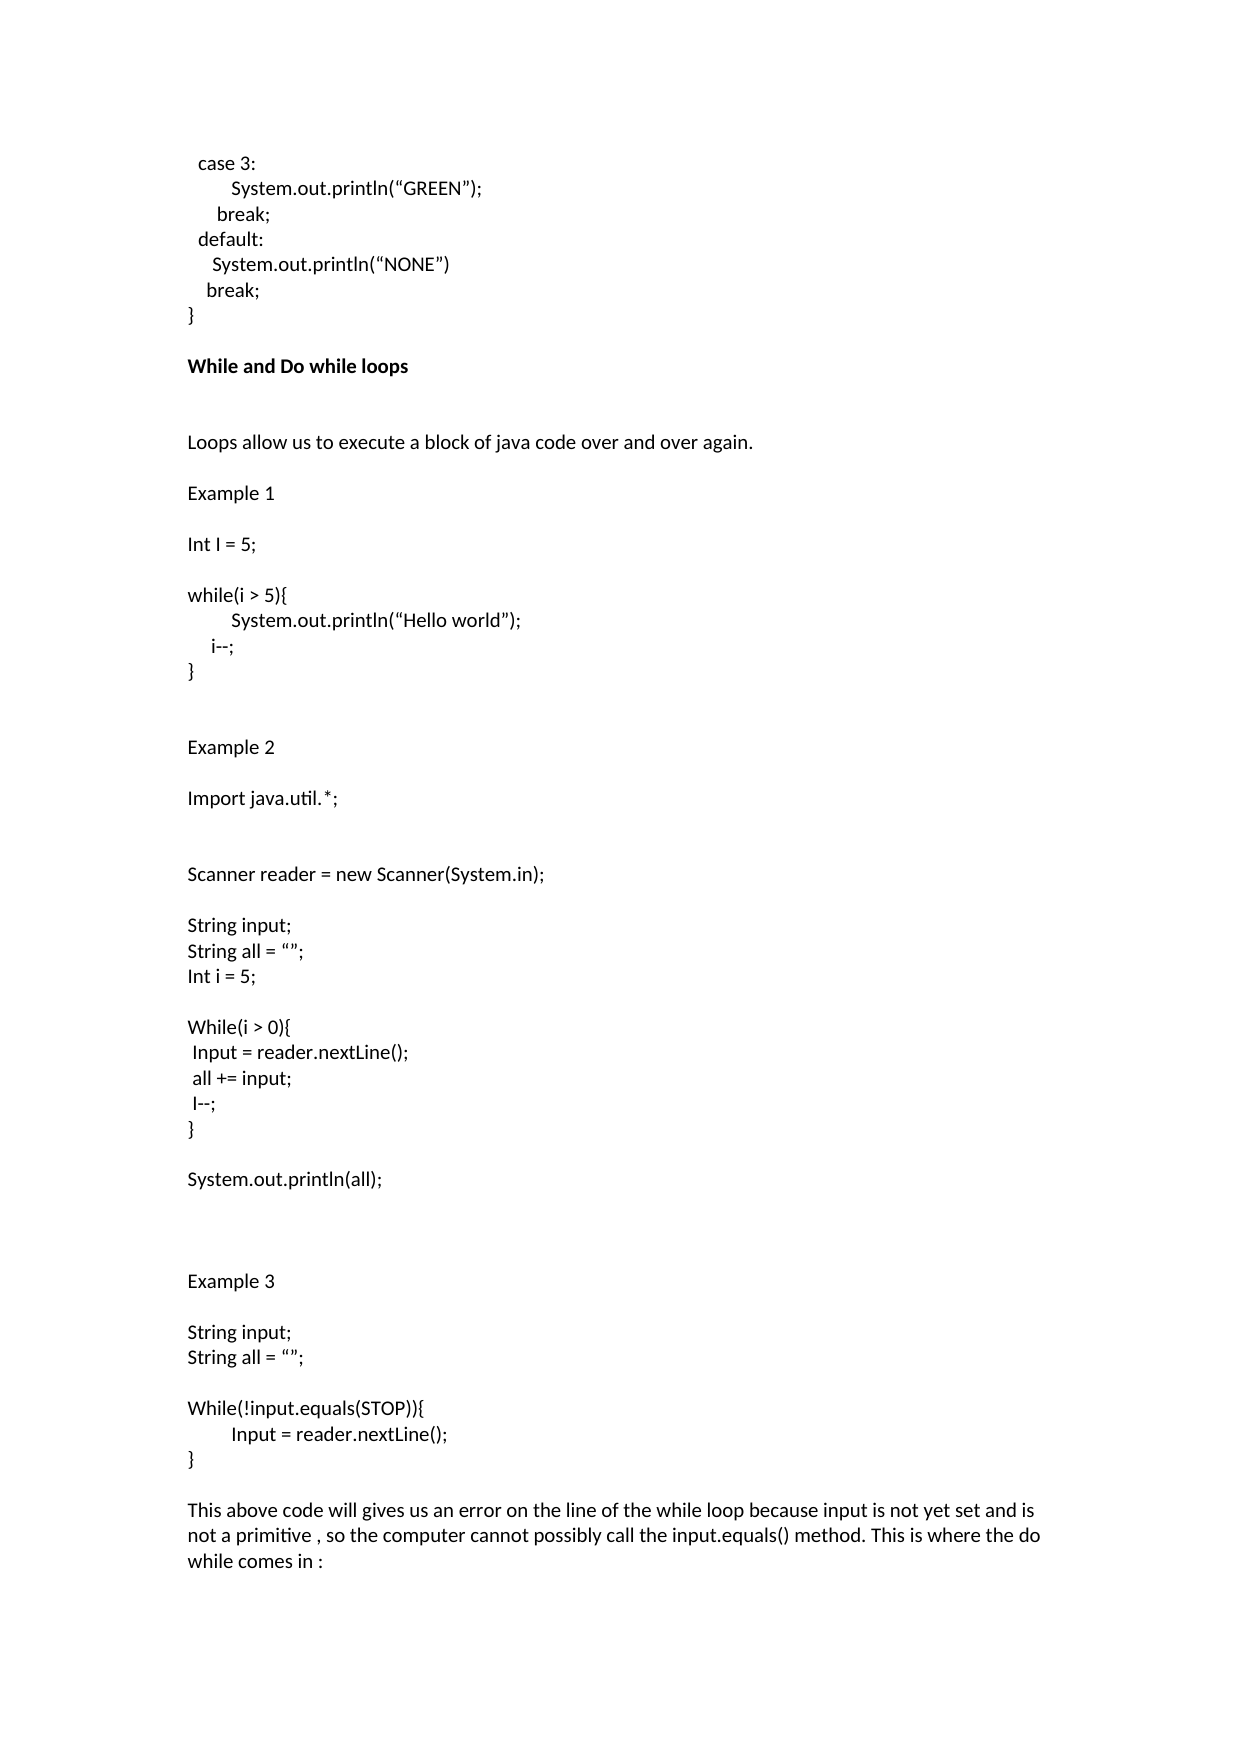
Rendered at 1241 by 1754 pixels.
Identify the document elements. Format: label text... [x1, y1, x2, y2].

list all += input; [187, 1065, 1053, 1090]
list Int I = 5; [187, 531, 1053, 557]
list case 3: [187, 150, 1053, 175]
list While(!input.equals(STOP)){ [187, 1395, 1053, 1421]
list i--; [187, 633, 1053, 658]
list break; [187, 277, 1053, 302]
list break; [187, 201, 1053, 226]
list Example 1 [187, 480, 1053, 506]
list String input; [187, 912, 1053, 938]
list } [187, 1116, 1053, 1141]
list While and Do while loops [187, 353, 1053, 379]
list Loops allow us to execute a block of java code over and over again. [187, 429, 1053, 455]
list While(i > 0){ [187, 1014, 1053, 1039]
list This above code will gives us an error on the line of the while loop because input is not yet set and is not a primitive , so the computer cannot possibly call the input.equals() method. This is where the do while comes in : [187, 1497, 1053, 1573]
list System.out.println(“GREEN”); [187, 175, 1053, 201]
list } [187, 1446, 1053, 1472]
list Input = reader.nextLine(); [187, 1039, 1053, 1065]
list Scanner reader = new Scanner(System.in); [187, 862, 1053, 887]
list Int i = 5; [187, 963, 1053, 989]
list System.out.println(all); [187, 1167, 1053, 1192]
list Example 2 [187, 734, 1053, 760]
list String input; [187, 1319, 1053, 1344]
list System.out.println(“Hello world”); [187, 607, 1053, 633]
list I--; [187, 1090, 1053, 1116]
list System.out.println(“NONE”) [187, 252, 1053, 277]
list Example 3 [187, 1268, 1053, 1294]
list String all = “”; [187, 1344, 1053, 1370]
list String all = “”; [187, 938, 1053, 963]
list } [187, 302, 1053, 328]
list } [187, 658, 1053, 684]
list while(i > 5){ [187, 582, 1053, 607]
list default: [187, 226, 1053, 252]
list Import java.util.*; [187, 785, 1053, 811]
list Input = reader.nextLine(); [187, 1421, 1053, 1446]
